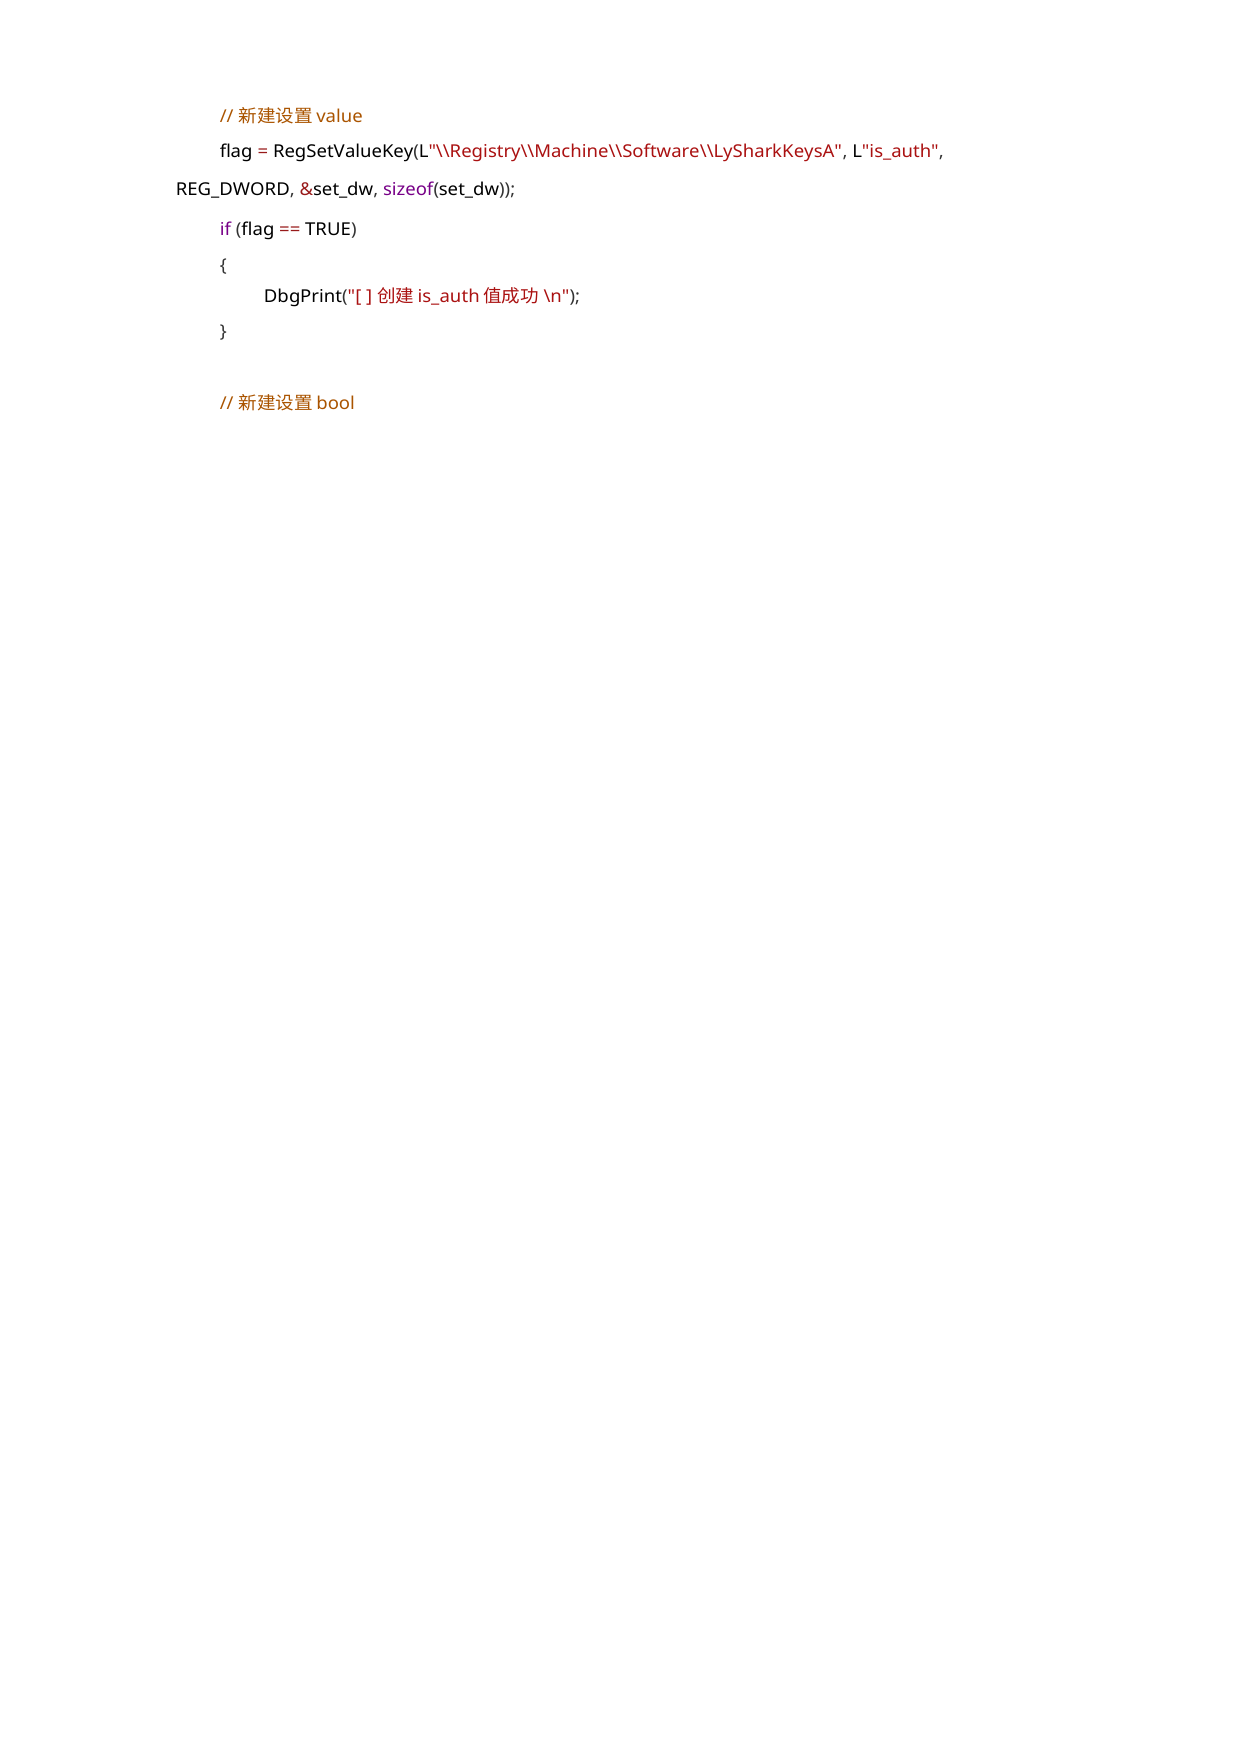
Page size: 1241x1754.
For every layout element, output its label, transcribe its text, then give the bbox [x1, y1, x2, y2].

text } [219, 318, 1098, 342]
text if (flag == TRUE) [219, 216, 1098, 240]
text flag = RegSetValueKey(L"\\Registry\\Machine\\Software\\LySharkKeysA", L"is_auth", REG_DWORD, &set_dw, sizeof(set_dw)); [176, 138, 983, 201]
text // 新建设置bool [219, 391, 1098, 415]
text { [219, 252, 1098, 277]
text DbgPrint("[ ] 创建is_auth值成功 \n"); [264, 283, 1098, 307]
text // 新建设置value [219, 103, 1098, 128]
